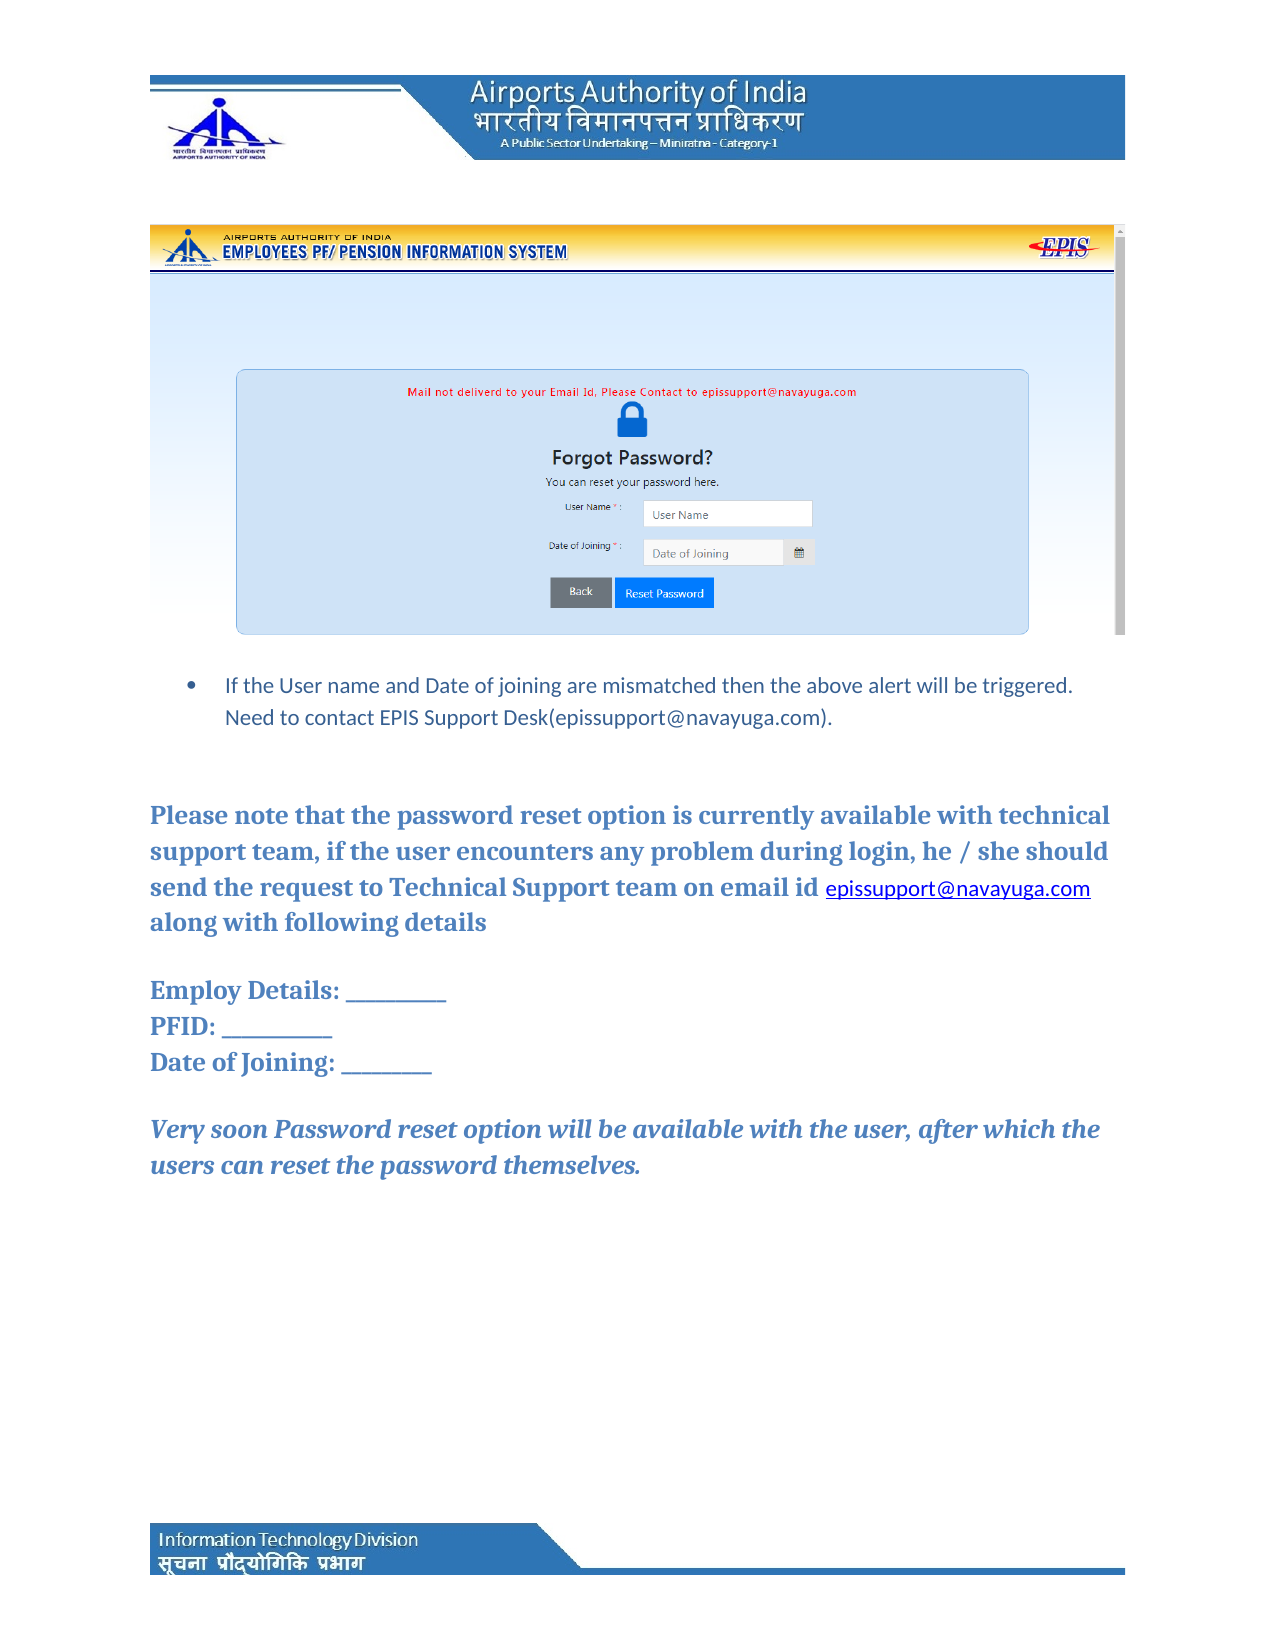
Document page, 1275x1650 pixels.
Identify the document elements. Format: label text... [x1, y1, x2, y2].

list Date of Joining: _________ [150, 1047, 1125, 1078]
picture [150, 75, 1125, 160]
list Employ Details: __________ [150, 975, 1125, 1006]
list PFID: ___________ [150, 1011, 1125, 1042]
list Please note that the password reset option is currently available with technical support team, if the user encounters any problem during login, he / she should send the request to Technical Support team on email id epissupport@navayuga.com along with following details [150, 800, 1125, 938]
list Very soon Password reset option will be available with the user, after which the users can reset the password themselves. [150, 1114, 1125, 1181]
picture [150, 1523, 1125, 1575]
picture [150, 223, 1125, 635]
list If the User name and Date of joining are mismatched then the above alert will be triggered. Need to contact EPIS Support Desk(epissupport@navayuga.com). [187, 671, 1125, 732]
